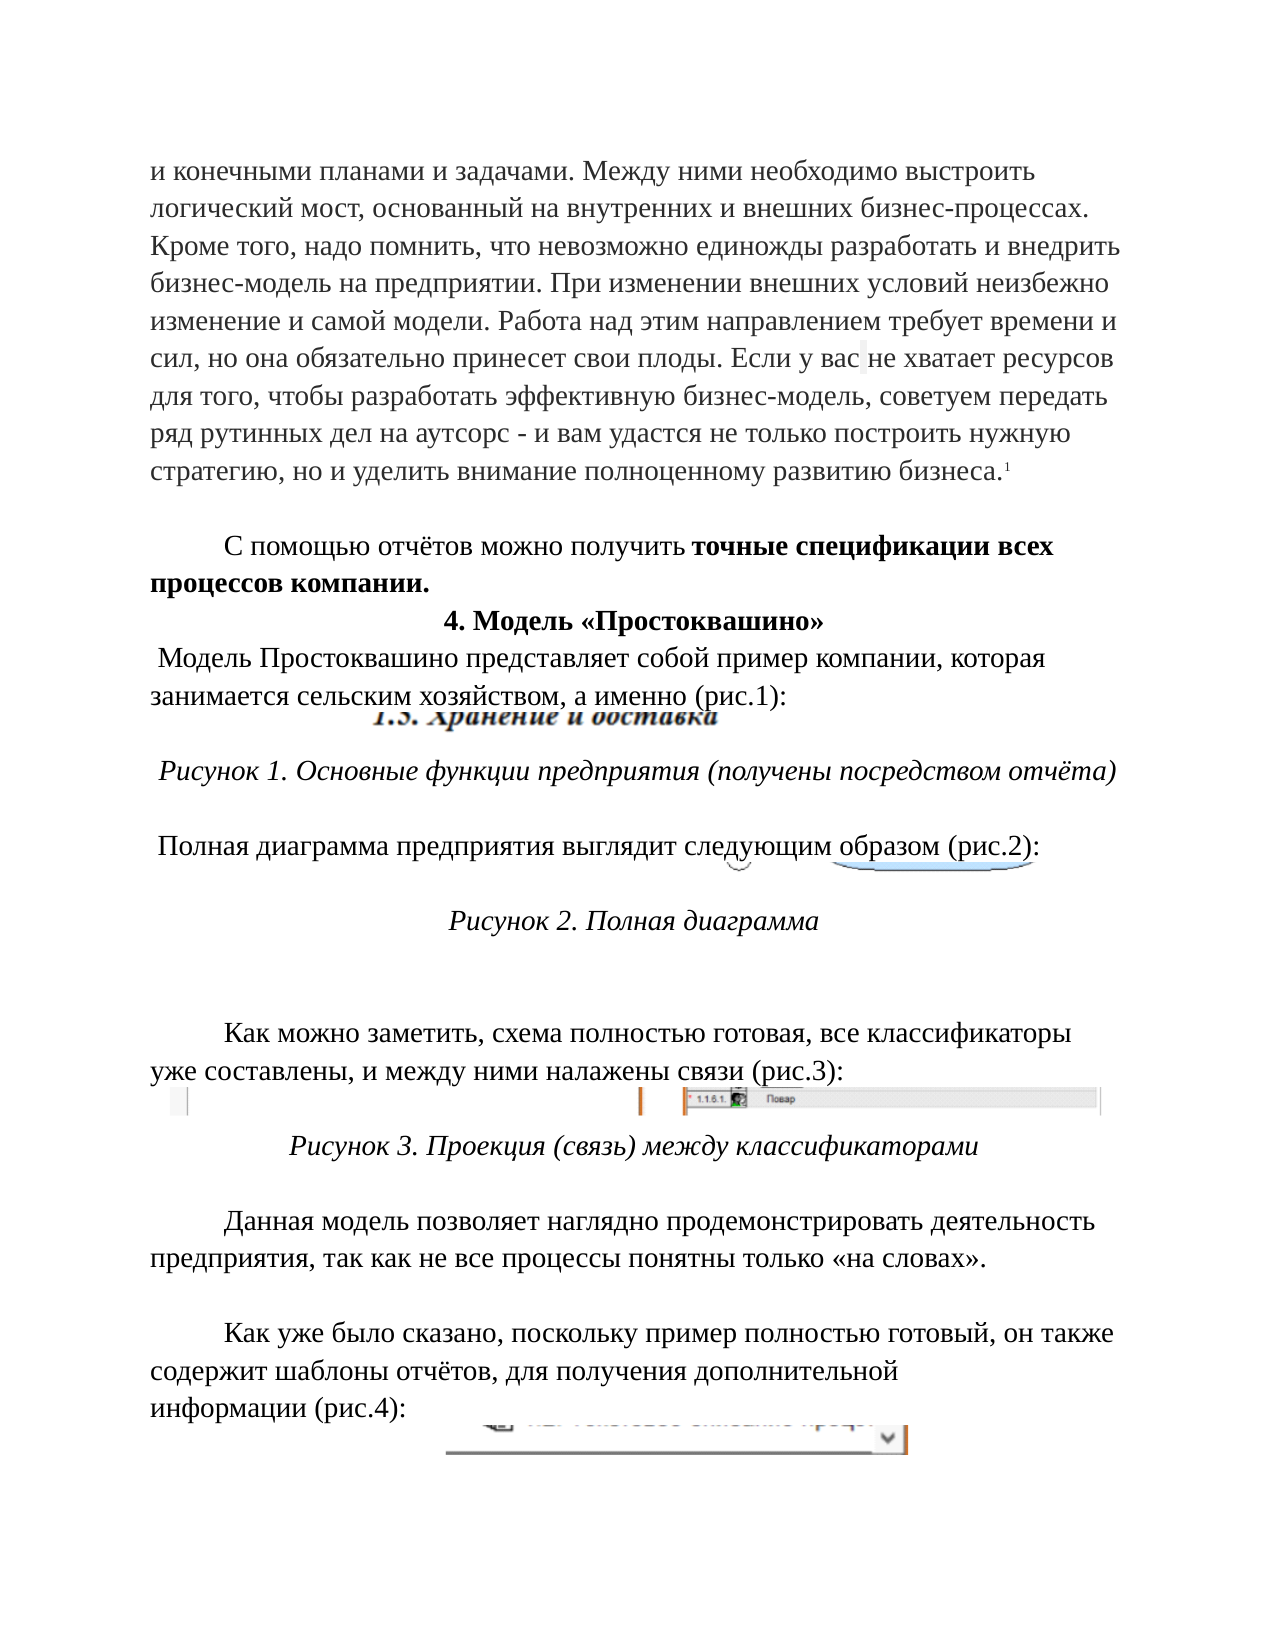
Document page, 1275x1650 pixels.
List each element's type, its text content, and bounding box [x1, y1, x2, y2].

text Полная диаграмма предприятия выглядит следующим образом (рис.2): [150, 825, 1125, 862]
text С помощью отчётов можно получить точные спецификации всех процессов компании. [150, 525, 1125, 600]
text 4. Модель «Простоквашино» [150, 600, 1125, 637]
text Как уже было сказано, поскольку пример полностью готовый, он также содержит шаблоны отчётов, для получения дополнительной информации (рис.4): [150, 1312, 1125, 1425]
text Рисунок 3. Проекция (связь) между классификаторами [150, 1125, 1125, 1162]
text Как можно заметить, схема полностью готовая, все классификаторы уже составлены, и между ними налажены связи (рис.3): [150, 1012, 1125, 1087]
text Данная модель позволяет наглядно продемонстрировать деятельность предприятия, так как не все процессы понятны только «на словах». [150, 1200, 1125, 1275]
text Модель Простоквашино представляет собой пример компании, которая занимается сельским хозяйством, а именно (рис.1): [150, 637, 1125, 712]
text Рисунок 2. Полная диаграмма [150, 900, 1125, 937]
text Рисунок 1. Основные функции предприятия (получены посредством отчёта) [150, 750, 1125, 787]
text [150, 150, 1125, 487]
